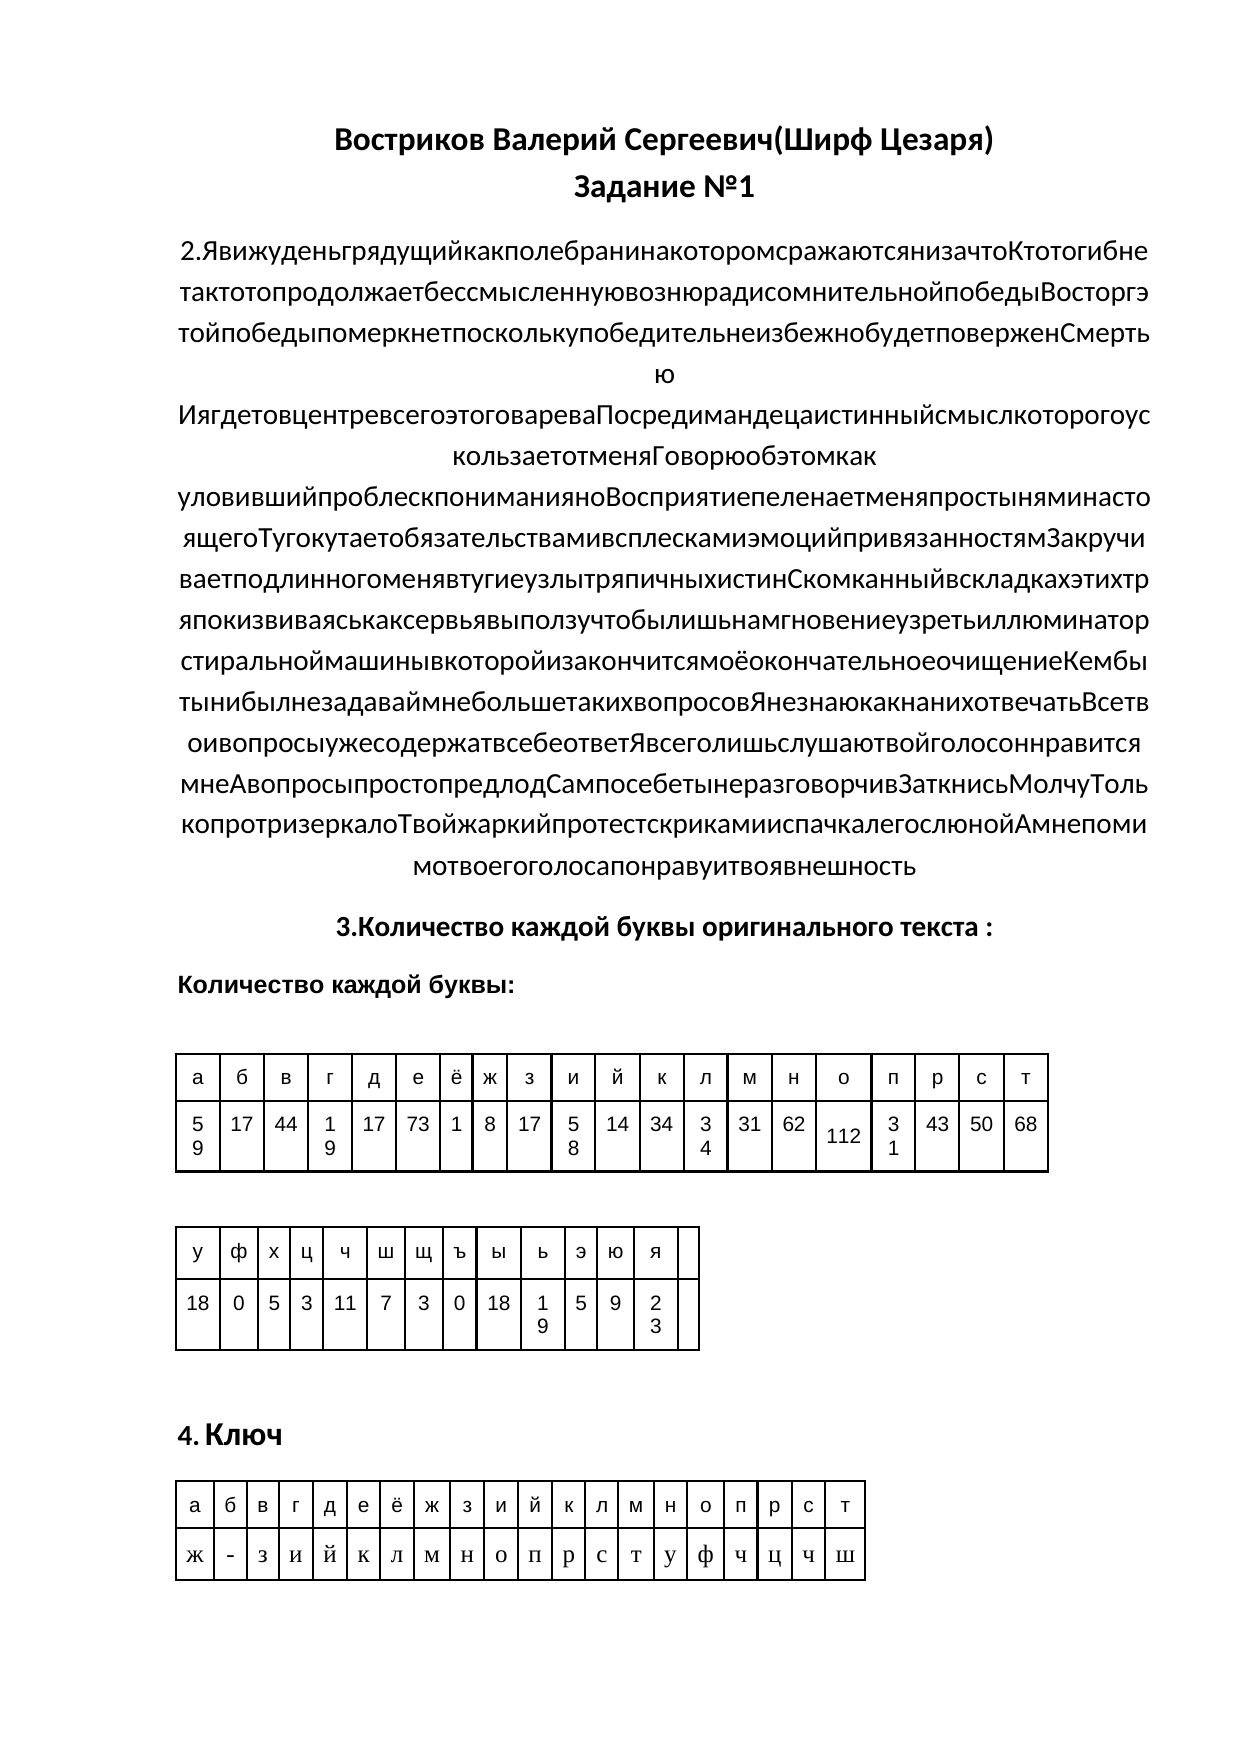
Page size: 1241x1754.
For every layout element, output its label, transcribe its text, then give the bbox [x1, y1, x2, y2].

table_cell ф [688, 1529, 723, 1579]
table_cell 17 [221, 1102, 263, 1170]
table_cell 5 [566, 1280, 596, 1349]
text 3.Количество каждой буквы оригинального текста : [177, 908, 1152, 944]
table_header у [177, 1228, 219, 1278]
table_cell 19 [309, 1102, 351, 1170]
table_header е [397, 1055, 439, 1099]
table_cell 43 [916, 1102, 958, 1170]
table_cell 44 [265, 1102, 307, 1170]
table_header д [314, 1482, 346, 1527]
table_cell и [280, 1529, 312, 1579]
table_cell 50 [960, 1102, 1003, 1170]
table_cell 18 [177, 1280, 219, 1349]
table_header р [759, 1482, 791, 1527]
table_cell 7 [368, 1280, 404, 1349]
table_header н [655, 1482, 686, 1527]
table_cell 62 [773, 1102, 815, 1170]
table_header ы [478, 1228, 520, 1278]
table_header р [916, 1055, 958, 1099]
table_header з [451, 1482, 483, 1527]
text Востриков Валерий Сергеевич(Ширф Цезаря) Задание №1 [177, 118, 1152, 206]
table_cell у [655, 1529, 686, 1579]
table_header ж [474, 1055, 506, 1099]
table_header я [635, 1228, 677, 1278]
table_cell 17 [353, 1102, 395, 1170]
table_cell 14 [596, 1102, 639, 1170]
table_cell 17 [508, 1102, 550, 1170]
table_header с [793, 1482, 824, 1527]
table_cell ш [826, 1529, 864, 1579]
table_cell 34 [641, 1102, 683, 1170]
table_header ё [381, 1482, 413, 1527]
table_cell ч [725, 1529, 756, 1579]
table_header д [353, 1055, 395, 1099]
table_header п [725, 1482, 756, 1527]
table_header й [519, 1482, 551, 1527]
table_header ц [291, 1228, 322, 1278]
table_header о [688, 1482, 723, 1527]
table_header л [586, 1482, 617, 1527]
table_header н [773, 1055, 815, 1099]
table_header б [221, 1055, 263, 1099]
table_header т [826, 1482, 864, 1527]
table_cell 19 [522, 1280, 564, 1349]
table_cell о [485, 1529, 517, 1579]
table_header ф [221, 1228, 257, 1278]
table_cell 9 [598, 1280, 633, 1349]
table_cell 5 [259, 1280, 289, 1349]
table_header ё [441, 1055, 471, 1099]
table_cell т [619, 1529, 653, 1579]
table_cell ц [759, 1529, 791, 1579]
table_header ч [324, 1228, 366, 1278]
table_header е [348, 1482, 379, 1527]
table_cell н [451, 1529, 483, 1579]
table_header з [508, 1055, 550, 1099]
table_header м [619, 1482, 653, 1527]
table_cell 18 [478, 1280, 520, 1349]
table_cell ч [793, 1529, 824, 1579]
table_cell 58 [553, 1102, 594, 1170]
table_cell л [381, 1529, 413, 1579]
table_header ж [415, 1482, 449, 1527]
table_header г [280, 1482, 312, 1527]
table_header о [817, 1055, 870, 1099]
text 2.ЯвижуденьгрядущийкакполебранинакоторомсражаютсянизачтоКтотогибнетактотопродолжаетбессмысленнуювознюрадисомнительнойпобедыВосторгэтойпобедыпомеркнетпосколькупобедительнеизбежнобудетповерженСмертью ИягдетовцентревсегоэтоговареваПосредимандецаистинныйсмыслкоторогоускользаетотменяГоворюобэтомкак уловившийпроблескпониманияноВосприятиепеленаетменяпростыняминастоящегоТугокутаетобязательствамивсплескамиэмоцийпривязанностямЗакручиваетподлинногоменявтугиеузлытряпичныхистинСкомканныйвскладкахэтихтряпокизвиваяськаксервьявыползучтобылишьнамгновениеузретьиллюминаторстиральноймашинывкоторойизакончитсямоёокончательноеочищениеКембытынибылнезадаваймнебольшетакихвопросовЯнезнаюкакнанихотвечатьВсетвоивопросыужесодержатвсебеответЯвсеголишьслушаютвойголосоннравитсямнеАвопросыпростопредлодСампосебетынеразговорчивЗаткнисьМолчуТолькопротризеркалоТвойжаркийпротестскрикамииспачкалегослюнойАмнепомимотвоегоголосапонравуитвоявнешность [177, 232, 1152, 882]
text Количество каждой буквы: [177, 970, 1152, 999]
table_header и [485, 1482, 517, 1527]
table_cell 112 [817, 1102, 870, 1170]
table_header в [265, 1055, 307, 1099]
table_header п [873, 1055, 914, 1099]
table_cell 34 [685, 1102, 726, 1170]
table_header с [960, 1055, 1003, 1099]
text 4. Ключ [177, 1412, 1152, 1453]
table_header б [215, 1482, 246, 1527]
table_cell п [519, 1529, 551, 1579]
table_cell з [248, 1529, 278, 1579]
table_header м [729, 1055, 771, 1099]
table_header т [1005, 1055, 1047, 1099]
table_header щ [406, 1228, 442, 1278]
table_cell ж [177, 1529, 213, 1579]
table_header и [553, 1055, 594, 1099]
table_cell 23 [635, 1280, 677, 1349]
table_header х [259, 1228, 289, 1278]
table_header к [641, 1055, 683, 1099]
table_cell 68 [1005, 1102, 1047, 1170]
table_cell 31 [873, 1102, 914, 1170]
table_header а [177, 1055, 219, 1099]
table_cell 3 [406, 1280, 442, 1349]
table_cell 1 [441, 1102, 471, 1170]
table_header г [309, 1055, 351, 1099]
table_header [679, 1228, 698, 1278]
table_header л [685, 1055, 726, 1099]
table_header э [566, 1228, 596, 1278]
table_cell [679, 1280, 698, 1349]
table_header к [553, 1482, 584, 1527]
table_cell к [348, 1529, 379, 1579]
table_header а [177, 1482, 213, 1527]
table_cell 31 [729, 1102, 771, 1170]
table_cell 0 [221, 1280, 257, 1349]
table_cell 0 [444, 1280, 475, 1349]
table_cell 11 [324, 1280, 366, 1349]
table_cell 3 [291, 1280, 322, 1349]
table_cell с [586, 1529, 617, 1579]
table_cell 59 [177, 1102, 219, 1170]
table_header в [248, 1482, 278, 1527]
table_header ш [368, 1228, 404, 1278]
table_header ю [598, 1228, 633, 1278]
table_header ъ [444, 1228, 475, 1278]
table_header ь [522, 1228, 564, 1278]
table_cell м [415, 1529, 449, 1579]
table_cell й [314, 1529, 346, 1579]
table_cell - [215, 1529, 246, 1579]
table_cell р [553, 1529, 584, 1579]
table_cell 73 [397, 1102, 439, 1170]
table_header й [596, 1055, 639, 1099]
table_cell 8 [474, 1102, 506, 1170]
